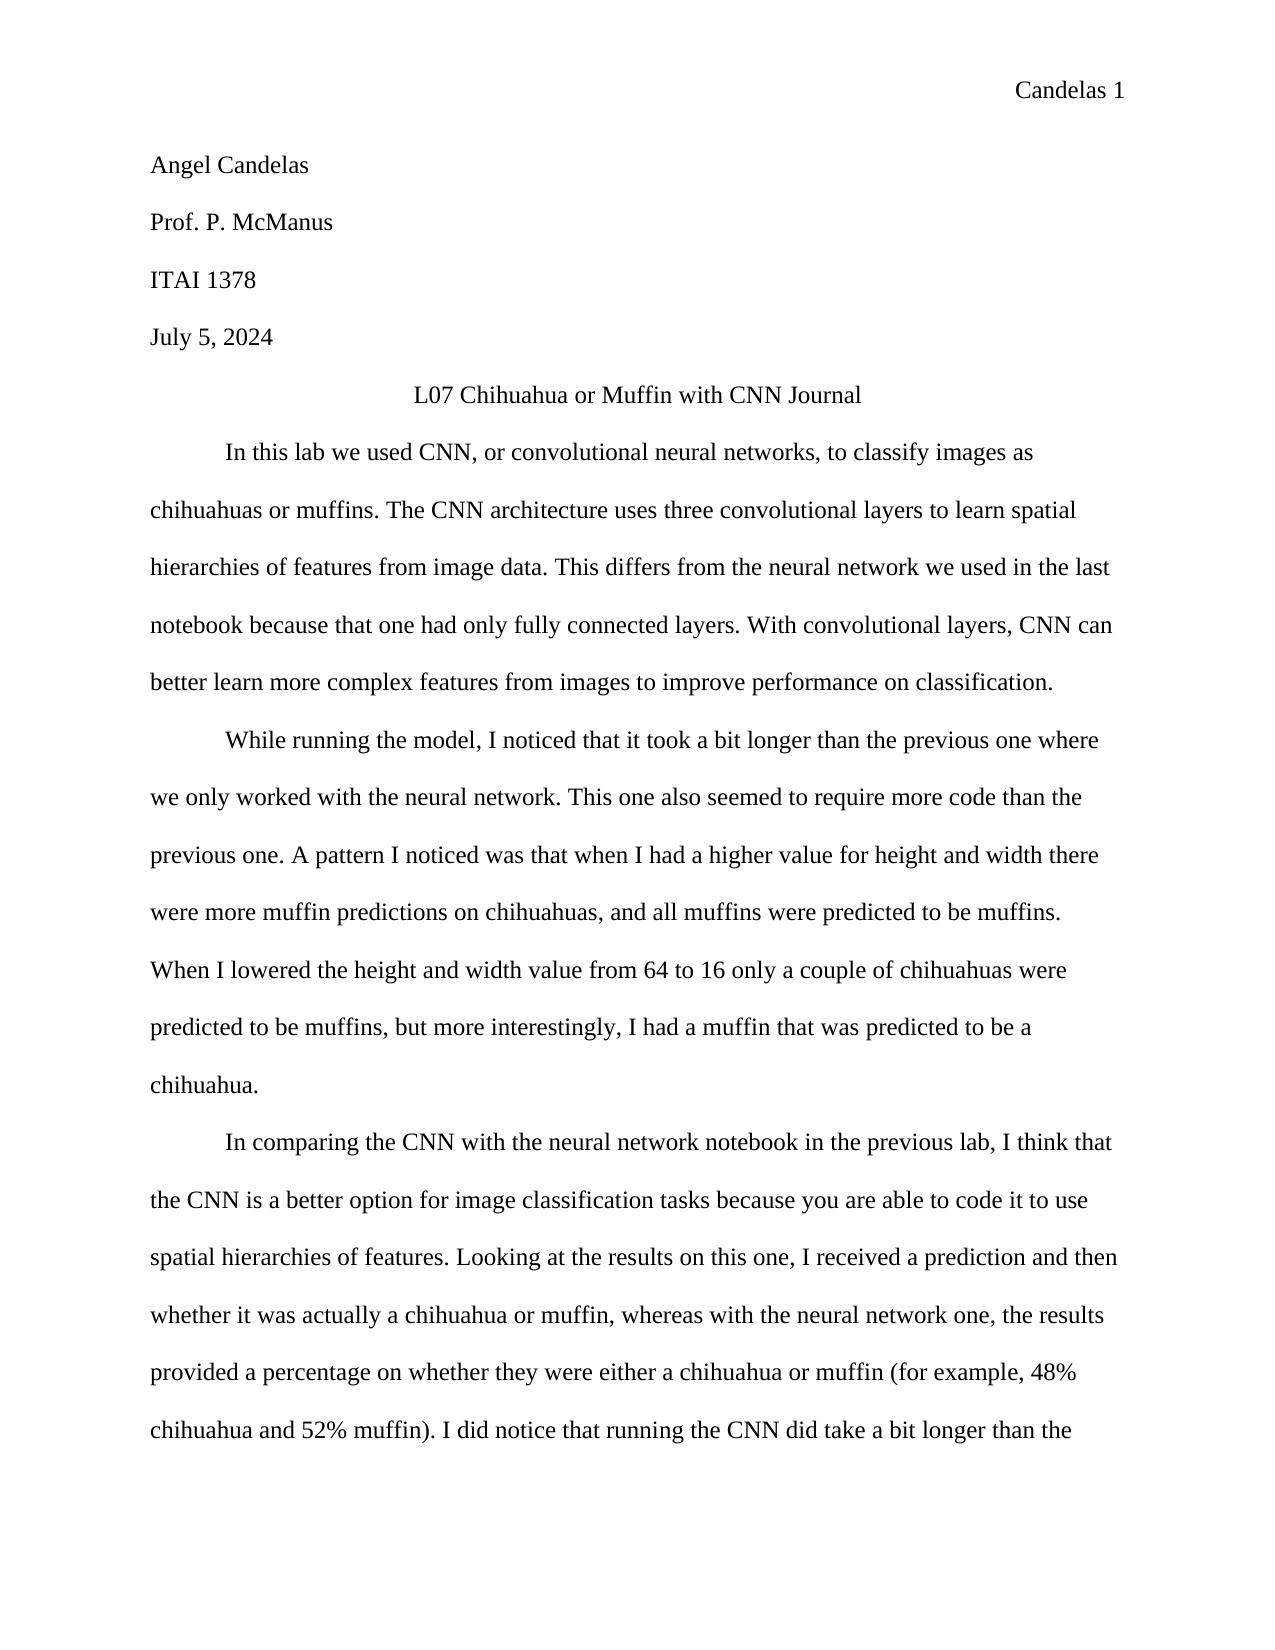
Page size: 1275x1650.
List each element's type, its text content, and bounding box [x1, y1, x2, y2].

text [150, 1127, 1125, 1444]
text Angel Candelas [150, 150, 1125, 179]
text While running the model, I noticed that it took a bit longer than the previous one where we only worked with the neural network. This one also seemed to require more code than the previous one. A pattern I noticed was that when I had a higher value for height and width there were more muffin predictions on chihuahuas, and all muffins were predicted to be muffins. When I lowered the height and width value from 64 to 16 only a couple of chihuahuas were predicted to be muffins, but more interestingly, I had a muffin that was predicted to be a chihuahua. [150, 725, 1125, 1099]
text L07 Chihuahua or Muffin with CNN Journal [150, 380, 1125, 409]
text Prof. P. McManus [150, 207, 1125, 236]
text ITAI 1378 [150, 265, 1125, 294]
text July 5, 2024 [150, 322, 1125, 351]
text In this lab we used CNN, or convolutional neural networks, to classify images as chihuahuas or muffins. The CNN architecture uses three convolutional layers to learn spatial hierarchies of features from image data. This differs from the neural network we used in the last notebook because that one had only fully connected layers. With convolutional layers, CNN can better learn more complex features from images to improve performance on classification. [150, 437, 1125, 696]
